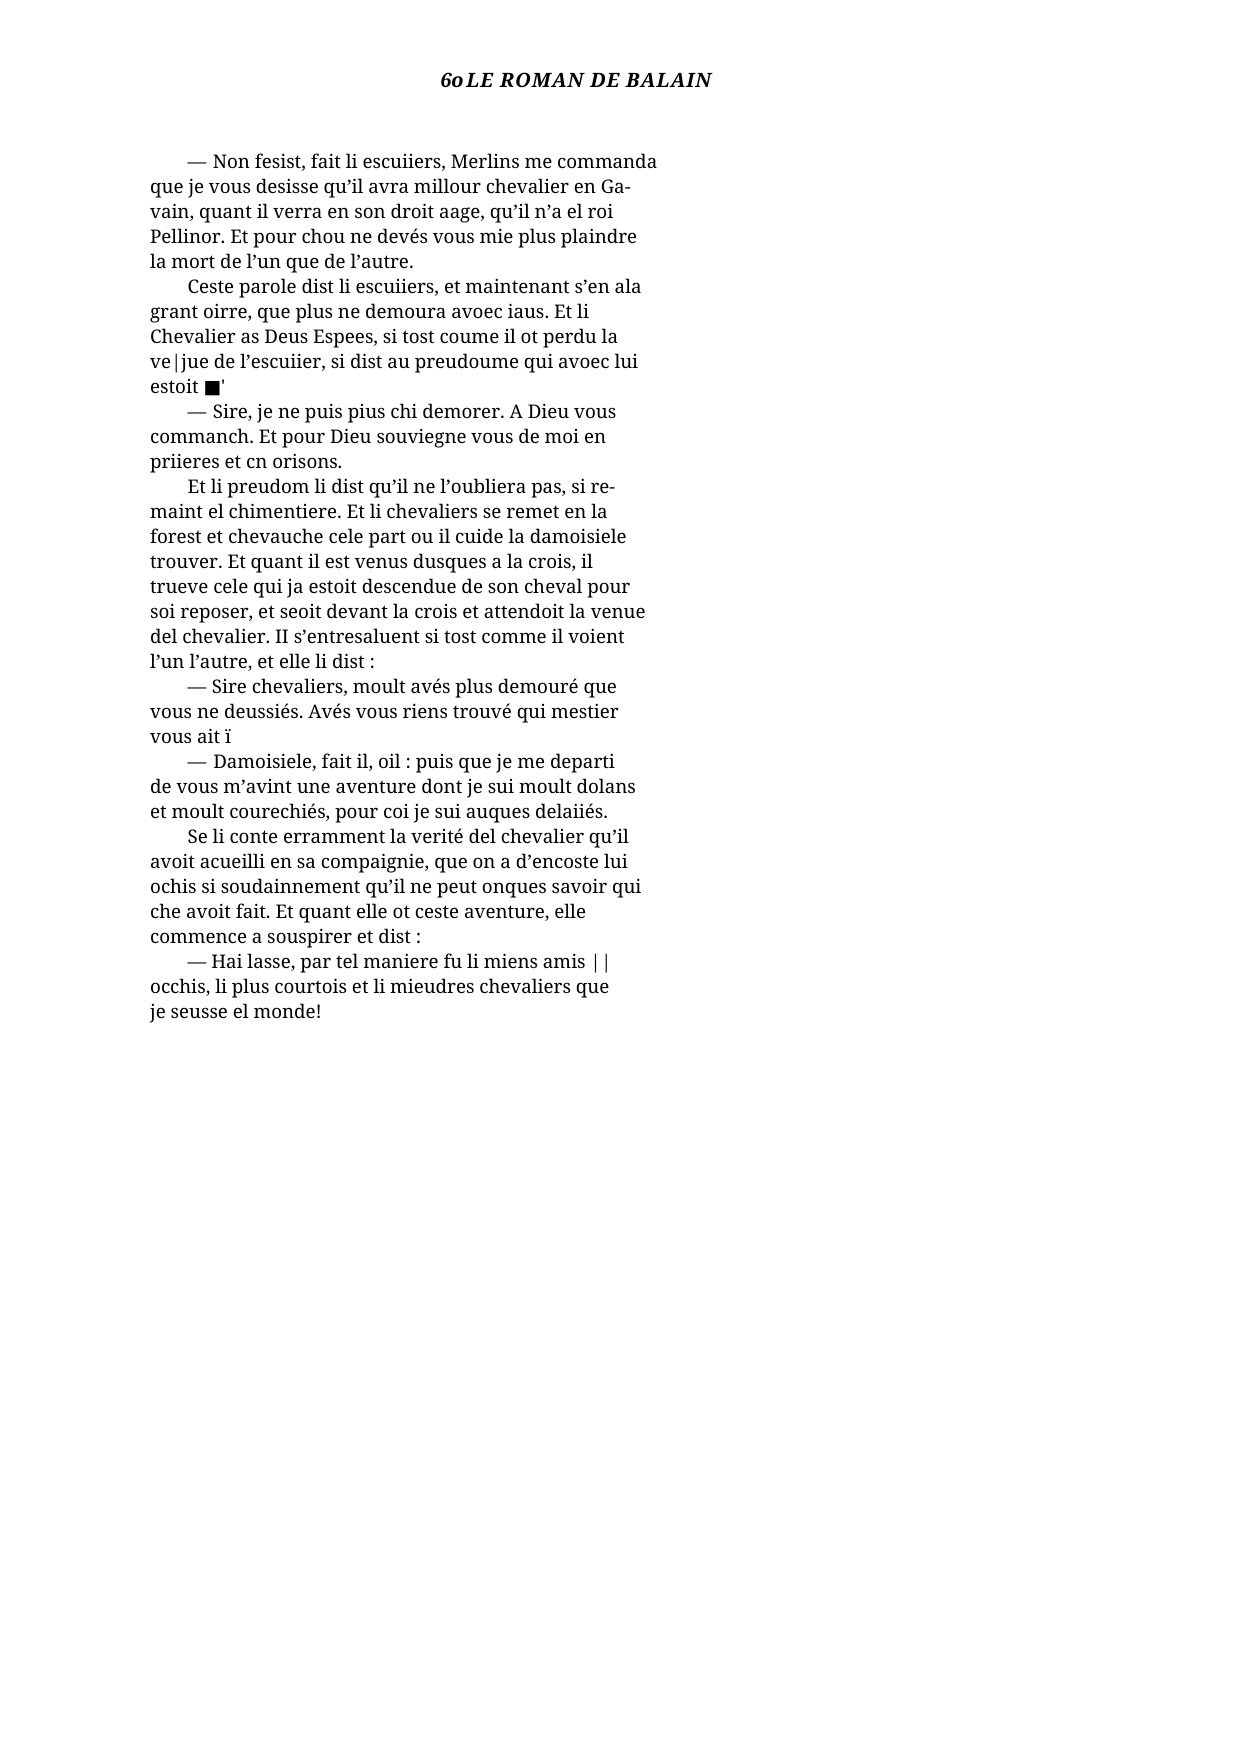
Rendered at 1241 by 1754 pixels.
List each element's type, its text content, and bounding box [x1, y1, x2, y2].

list Hai lasse, par tel maniere fu li miens amis || occhis, li plus courtois et li mieudres chevaliers que je seusse el monde! [150, 949, 1090, 1024]
list Damoisiele, fait il, oil : puis que je me departi de vous m’avint une aventure dont je sui moult dolans et moult courechiés, pour coi je sui auques delaiiés. [150, 749, 1090, 824]
text Et li preudom li dist qu’il ne l’oubliera pas, si re- maint el chimentiere. Et li chevaliers se remet en la forest et chevauche cele part ou il cuide la damoisiele trouver. Et quant il est venus dusques a la crois, il trueve cele qui ja estoit descendue de son cheval pour soi reposer, et seoit devant la crois et attendoit la venue del chevalier. II s’entresaluent si tost comme il voient l’un l’autre, et elle li dist : [150, 474, 1090, 674]
text Se li conte erramment la verité del chevalier qu’il avoit acueilli en sa compaignie, que on a d’encoste lui ochis si soudainnement qu’il ne peut onques savoir qui che avoit fait. Et quant elle ot ceste aventure, elle commence a souspirer et dist : [150, 824, 1090, 949]
list Non fesist, fait li escuiiers, Merlins me commanda que je vous desisse qu’il avra millour chevalier en Ga- vain, quant il verra en son droit aage, qu’il n’a el roi Pellinor. Et pour chou ne devés vous mie plus plaindre la mort de l’un que de l’autre. [150, 149, 1090, 274]
list Sire chevaliers, moult avés plus demouré que vous ne deussiés. Avés vous riens trouvé qui mestier vous ait ï [150, 674, 1090, 749]
text Ceste parole dist li escuiiers, et maintenant s’en ala grant oirre, que plus ne demoura avoec iaus. Et li Chevalier as Deus Espees, si tost coume il ot perdu la ve|jue de l’escuiier, si dist au preudoume qui avoec lui estoit ■' [150, 274, 1090, 399]
list Sire, je ne puis pius chi demorer. A Dieu vous commanch. Et pour Dieu souviegne vous de moi en priieres et cn orisons. [150, 399, 1090, 474]
